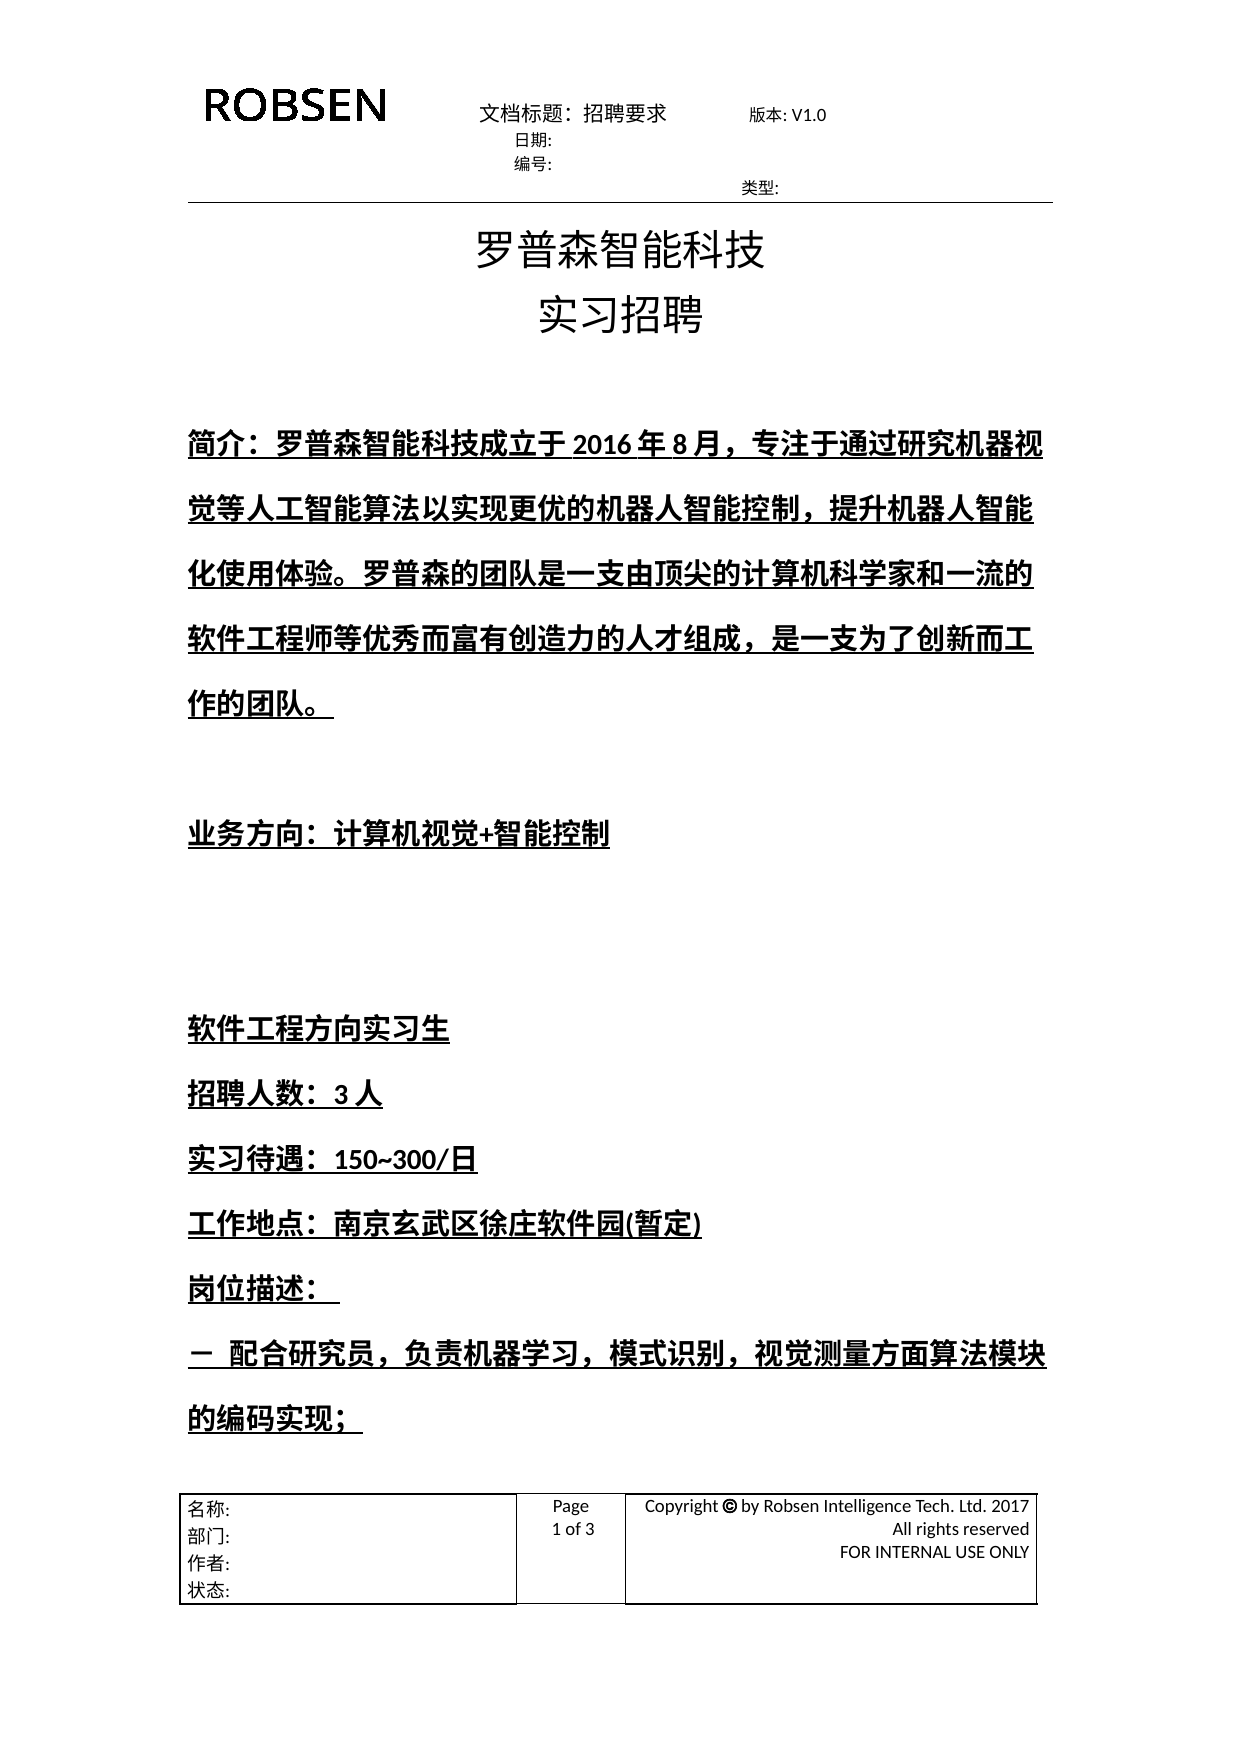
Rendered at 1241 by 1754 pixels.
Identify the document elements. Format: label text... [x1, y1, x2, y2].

text 罗普森智能科技 [187, 214, 1053, 279]
text 招聘人数：3人 [187, 1059, 1053, 1124]
text 岗位描述： [187, 1254, 1053, 1319]
text － 配合研究员，负责机器学习，模式识别，视觉测量方面算法模块的编码实现； [187, 1319, 1053, 1449]
text 业务方向：计算机视觉+智能控制 [187, 799, 1053, 864]
text 简介：罗普森智能科技成立于2016年8月，专注于通过研究机器视觉等人工智能算法以实现更优的机器人智能控制，提升机器人智能化使用体验。罗普森的团队是一支由顶尖的计算机科学家和一流的软件工程师等优秀而富有创造力的人才组成，是一支为了创新而工作的团队。 [187, 409, 1053, 734]
text 工作地点：南京玄武区徐庄软件园(暂定) [187, 1189, 1053, 1254]
text 实习待遇：150~300/日 [187, 1124, 1053, 1189]
text 软件工程方向实习生 [187, 994, 1053, 1059]
text 实习招聘 [187, 279, 1053, 344]
